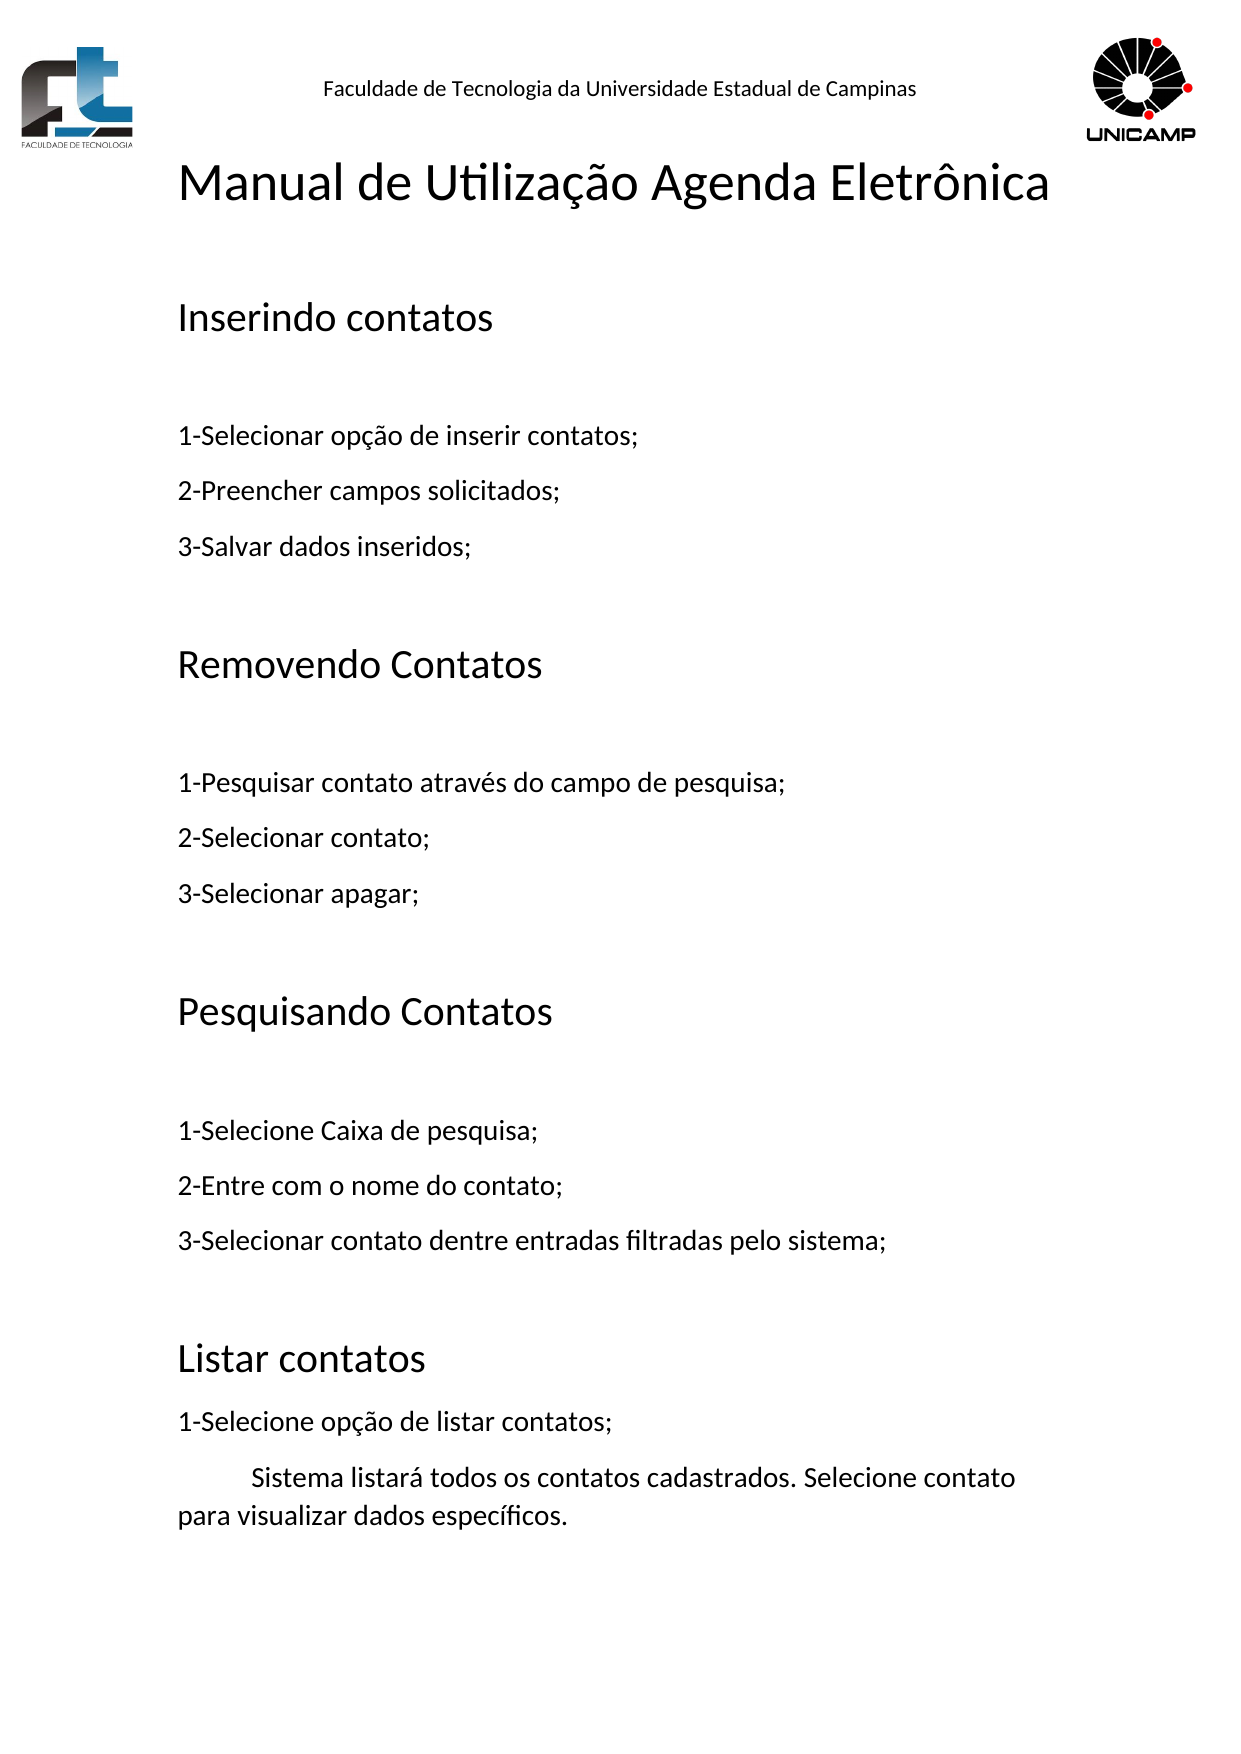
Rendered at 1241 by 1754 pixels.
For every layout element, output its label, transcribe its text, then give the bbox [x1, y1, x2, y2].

text Removendo Contatos [177, 638, 1063, 689]
text 1-Selecione Caixa de pesquisa; [177, 1112, 1063, 1147]
text 2-Preencher campos solicitados; [177, 472, 1063, 508]
text 3-Selecionar apagar; [177, 875, 1063, 910]
text Sistema listará todos os contatos cadastrados. Selecione contato para visualizar dados específicos. [177, 1459, 1063, 1533]
text 1-Selecionar opção de inserir contatos; [177, 417, 1063, 453]
text 2-Selecionar contato; [177, 819, 1063, 855]
text Pesquisando Contatos [177, 985, 1063, 1036]
text 2-Entre com o nome do contato; [177, 1167, 1063, 1202]
text 3-Selecionar contato dentre entradas filtradas pelo sistema; [177, 1222, 1063, 1257]
text 1-Selecione opção de listar contatos; [177, 1403, 1063, 1439]
text 3-Salvar dados inseridos; [177, 528, 1063, 563]
text Inserindo contatos [177, 291, 1063, 342]
text Listar contatos [177, 1332, 1063, 1383]
text 1-Pesquisar contato através do campo de pesquisa; [177, 764, 1063, 800]
text Manual de Utilização Agenda Eletrônica [177, 148, 1063, 214]
picture [1081, 29, 1201, 148]
picture [21, 47, 133, 148]
